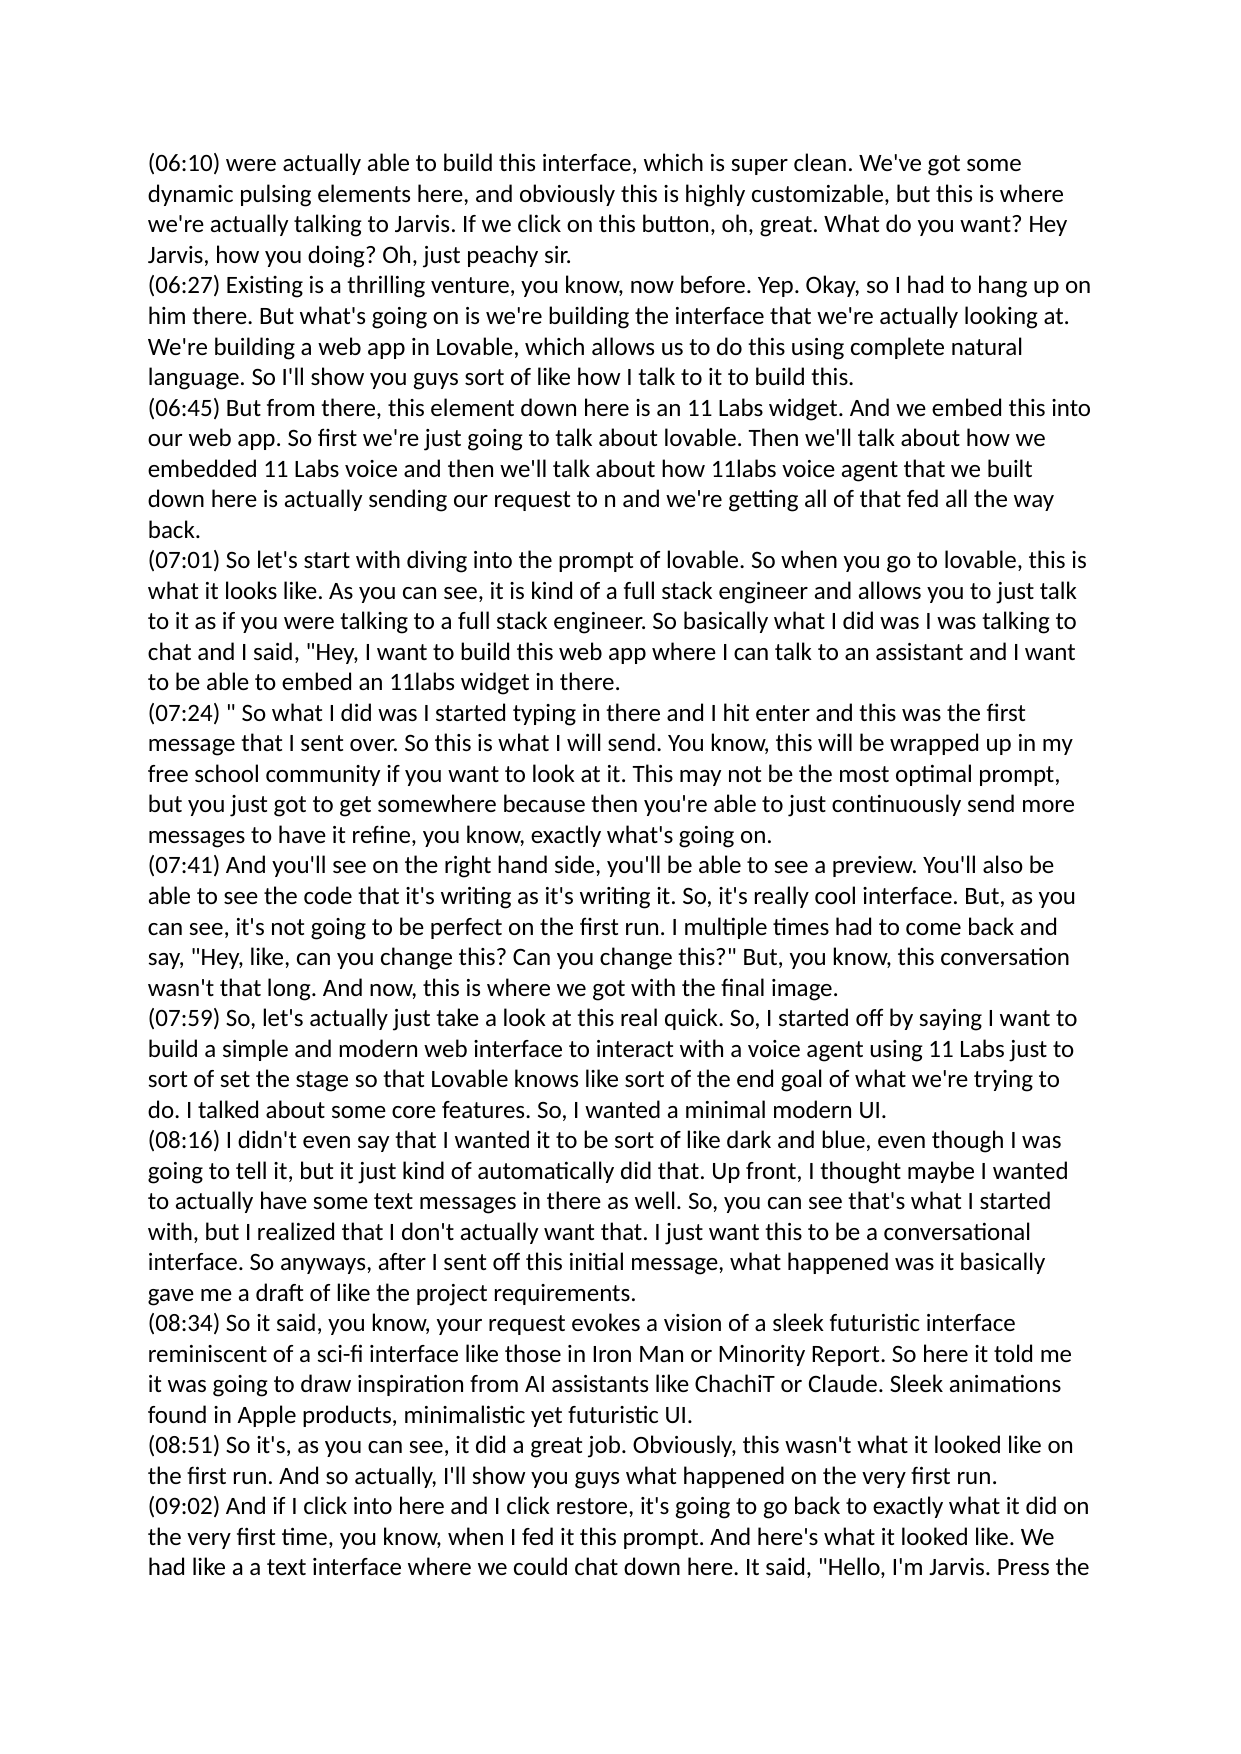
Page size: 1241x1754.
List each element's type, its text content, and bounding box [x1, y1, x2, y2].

text (08:34) So it said, you know, your request evokes a vision of a sleek futuristic interface reminiscent of a sci-fi interface like those in Iron Man or Minority Report. So here it told me it was going to draw inspiration from AI assistants like ChachiT or Claude. Sleek animations found in Apple products, minimalistic yet futuristic UI. [148, 1307, 1093, 1429]
text (07:59) So, let's actually just take a look at this real quick. So, I started off by saying I want to build a simple and modern web interface to interact with a voice agent using 11 Labs just to sort of set the stage so that Lovable knows like sort of the end goal of what we're trying to do. I talked about some core features. So, I wanted a minimal modern UI. [148, 1002, 1093, 1124]
text (08:51) So it's, as you can see, it did a great job. Obviously, this wasn't what it looked like on the first run. And so actually, I'll show you guys what happened on the very first run. [148, 1429, 1093, 1491]
text (06:45) But from there, this element down here is an 11 Labs widget. And we embed this into our web app. So first we're just going to talk about lovable. Then we'll talk about how we embedded 11 Labs voice and then we'll talk about how 11labs voice agent that we built down here is actually sending our request to n and we're getting all of that fed all the way back. [148, 392, 1093, 544]
text (07:41) And you'll see on the right hand side, you'll be able to see a preview. You'll also be able to see the code that it's writing as it's writing it. So, it's really cool interface. But, as you can see, it's not going to be perfect on the first run. I multiple times had to come back and say, "Hey, like, can you change this? Can you change this?" But, you know, this conversation wasn't that long. And now, this is where we got with the final image. [148, 849, 1093, 1002]
text (07:01) So let's start with diving into the prompt of lovable. So when you go to lovable, this is what it looks like. As you can see, it is kind of a full stack engineer and allows you to just talk to it as if you were talking to a full stack engineer. So basically what I did was I was talking to chat and I said, "Hey, I want to build this web app where I can talk to an assistant and I want to be able to embed an 11labs widget in there. [148, 544, 1093, 697]
text (07:24) " So what I did was I started typing in there and I hit enter and this was the first message that I sent over. So this is what I will send. You know, this will be wrapped up in my free school community if you want to look at it. This may not be the most optimal prompt, but you just got to get somewhere because then you're able to just continuously send more messages to have it refine, you know, exactly what's going on. [148, 697, 1093, 849]
text (06:27) Existing is a thrilling venture, you know, now before. Yep. Okay, so I had to hang up on him there. But what's going on is we're building the interface that we're actually looking at. We're building a web app in Lovable, which allows us to do this using complete natural language. So I'll show you guys sort of like how I talk to it to build this. [148, 270, 1093, 392]
text (06:10) were actually able to build this interface, which is super clean. We've got some dynamic pulsing elements here, and obviously this is highly customizable, but this is where we're actually talking to Jarvis. If we click on this button, oh, great. What do you want? Hey Jarvis, how you doing? Oh, just peachy sir. [148, 148, 1093, 270]
text (08:16) I didn't even say that I wanted it to be sort of like dark and blue, even though I was going to tell it, but it just kind of automatically did that. Up front, I thought maybe I wanted to actually have some text messages in there as well. So, you can see that's what I started with, but I realized that I don't actually want that. I just want this to be a conversational interface. So anyways, after I sent off this initial message, what happened was it basically gave me a draft of like the project requirements. [148, 1124, 1093, 1307]
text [148, 1491, 1093, 1582]
